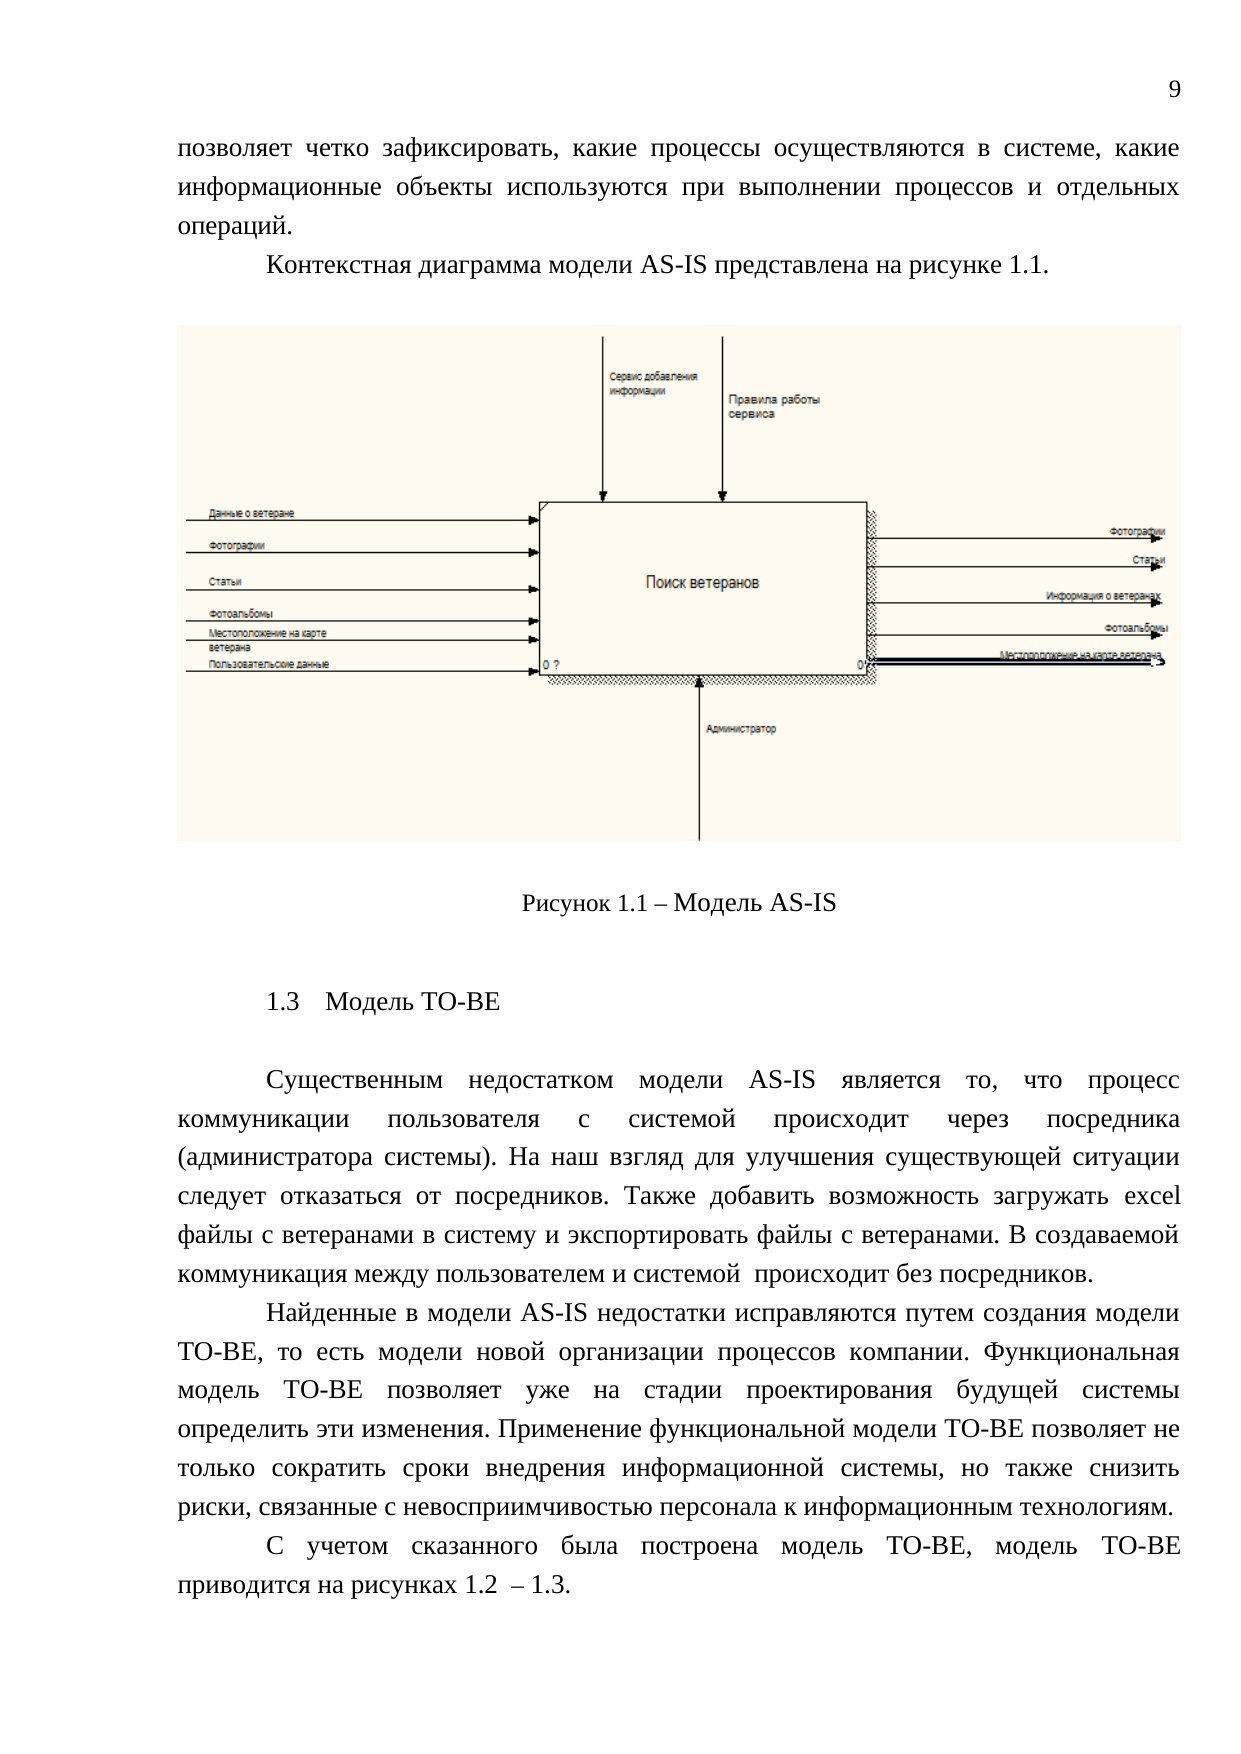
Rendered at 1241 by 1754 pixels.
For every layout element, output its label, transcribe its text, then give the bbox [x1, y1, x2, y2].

picture [177, 325, 1182, 841]
subtitle Модель TO-BE [177, 985, 1181, 1016]
list Модель AS-IS [177, 887, 1181, 918]
text Найденные в модели AS-IS недостатки исправляются путем создания модели TO-BE, то есть модели новой организации процессов компании. Функциональная модель TO-BE позволяет уже на стадии проектирования будущей системы определить эти изменения. Применение функциональной модели TO-BE позволяет не только сократить сроки внедрения информационной системы, но также снизить риски, связанные с невосприимчивостью персонала к информационным технологиям. [177, 1296, 1181, 1521]
text Существенным недостатком модели AS-IS является то, что процесс коммуникации пользователя с системой происходит через посредника (администратора системы). На наш взгляд для улучшения существующей ситуации следует отказаться от посредников. Также добавить возможность загружать excel файлы с ветеранами в систему и экспортировать файлы c ветеранами. В создаваемой коммуникация между пользователем и системой происходит без посредников. [177, 1063, 1181, 1288]
text Контекстная диаграмма модели AS-IS представлена на рисунке 1.1. [177, 248, 1181, 279]
text С учетом сказанного была построена модель TO-BE, модель TO-BE приводится на рисунках 1.2 – 1.3. [177, 1529, 1181, 1599]
